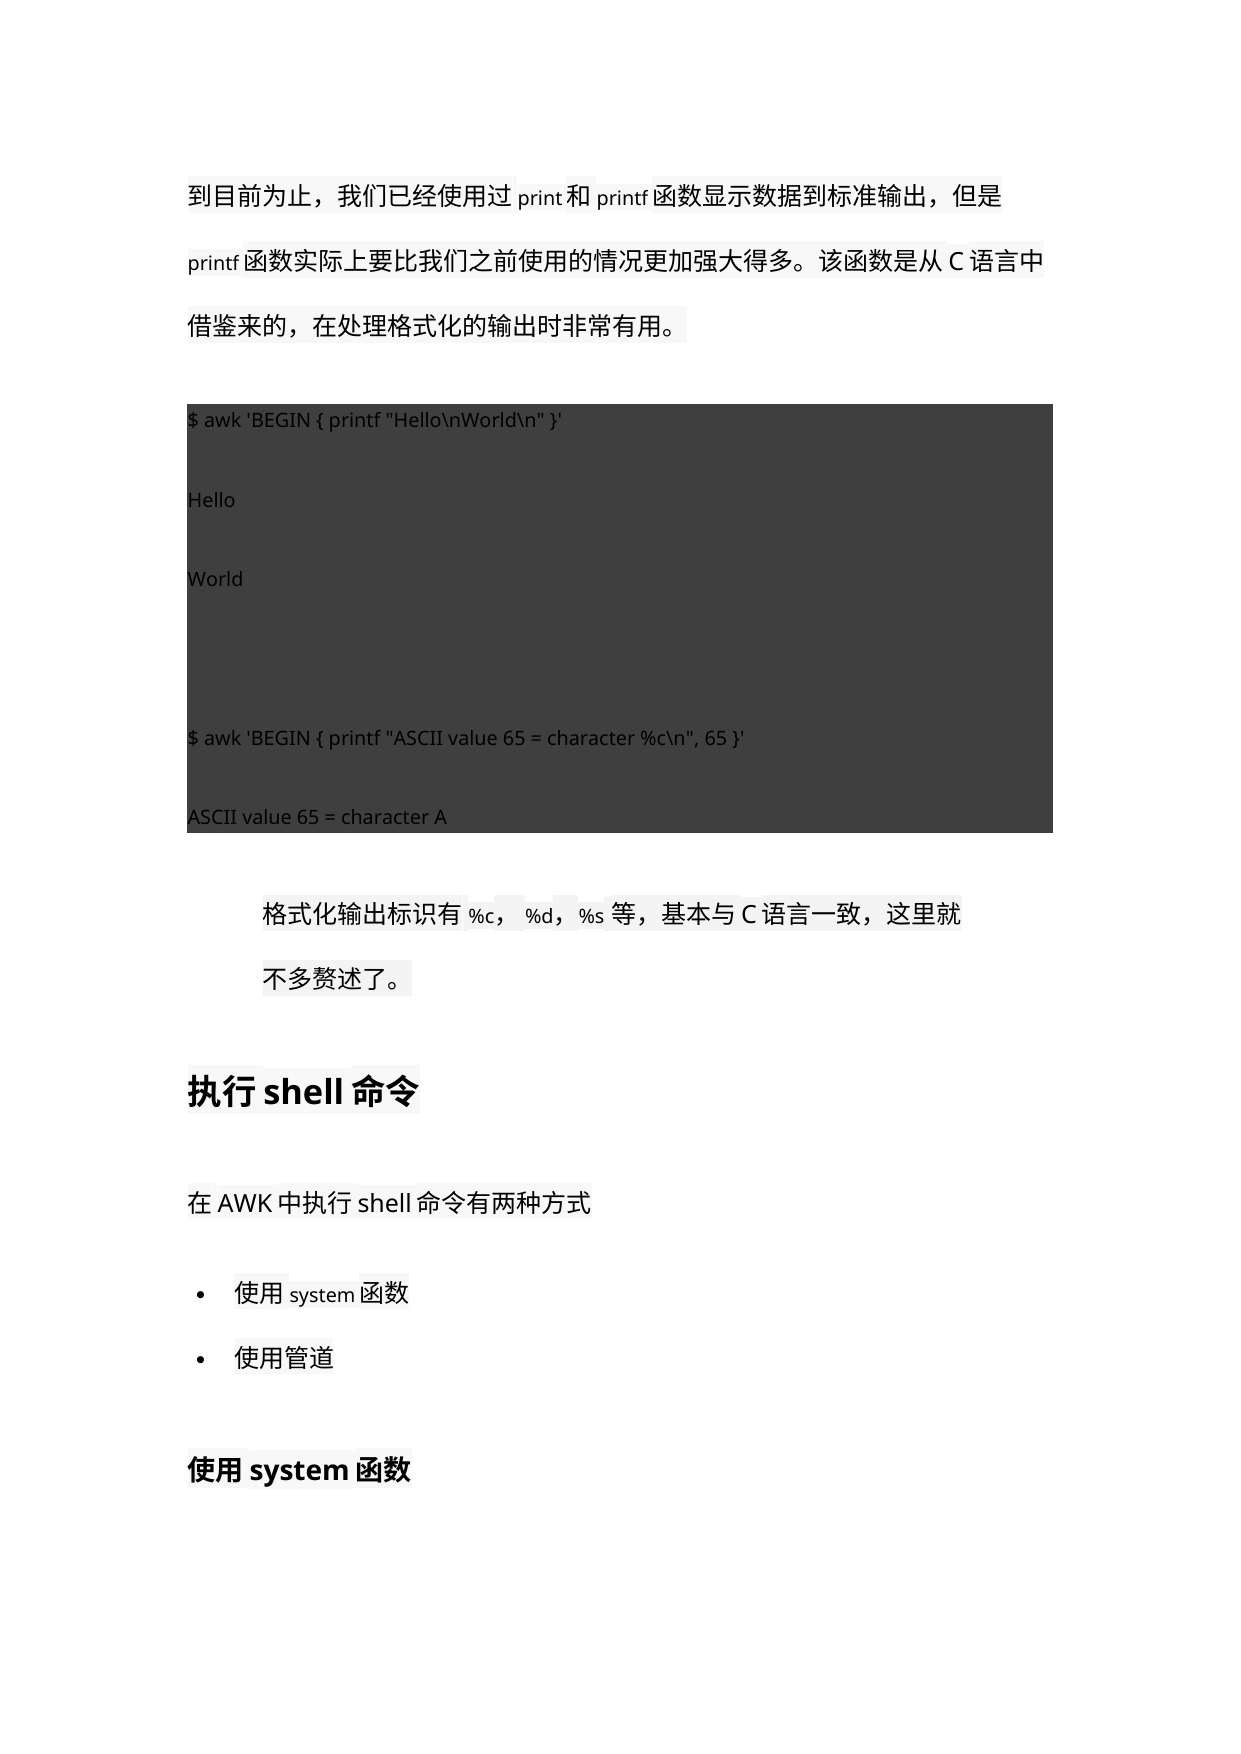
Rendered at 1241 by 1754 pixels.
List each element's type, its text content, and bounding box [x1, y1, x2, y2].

text Hello [187, 483, 1053, 516]
text 格式化输出标识有 %c， %d，%s 等，基本与C语言一致，这里就不多赘述了。 [262, 880, 978, 1010]
subtitle 执行shell命令 [187, 1057, 1053, 1122]
list 使用管道 [197, 1324, 1053, 1389]
text $ awk 'BEGIN { printf "Hello\nWorld\n" }' [187, 404, 1053, 436]
list 使用system函数 [197, 1259, 1053, 1324]
text ASCII value 65 = character A [187, 801, 1053, 833]
subtitle 使用system函数 [187, 1436, 1053, 1501]
text 到目前为止，我们已经使用过print和printf函数显示数据到标准输出，但是printf函数实际上要比我们之前使用的情况更加强大得多。该函数是从C语言中借鉴来的，在处理格式化的输出时非常有用。 [187, 162, 1053, 357]
text 在AWK中执行shell命令有两种方式 [187, 1169, 1053, 1234]
text $ awk 'BEGIN { printf "ASCII value 65 = character %c\n", 65 }' [187, 721, 1053, 754]
text World [187, 563, 1053, 595]
